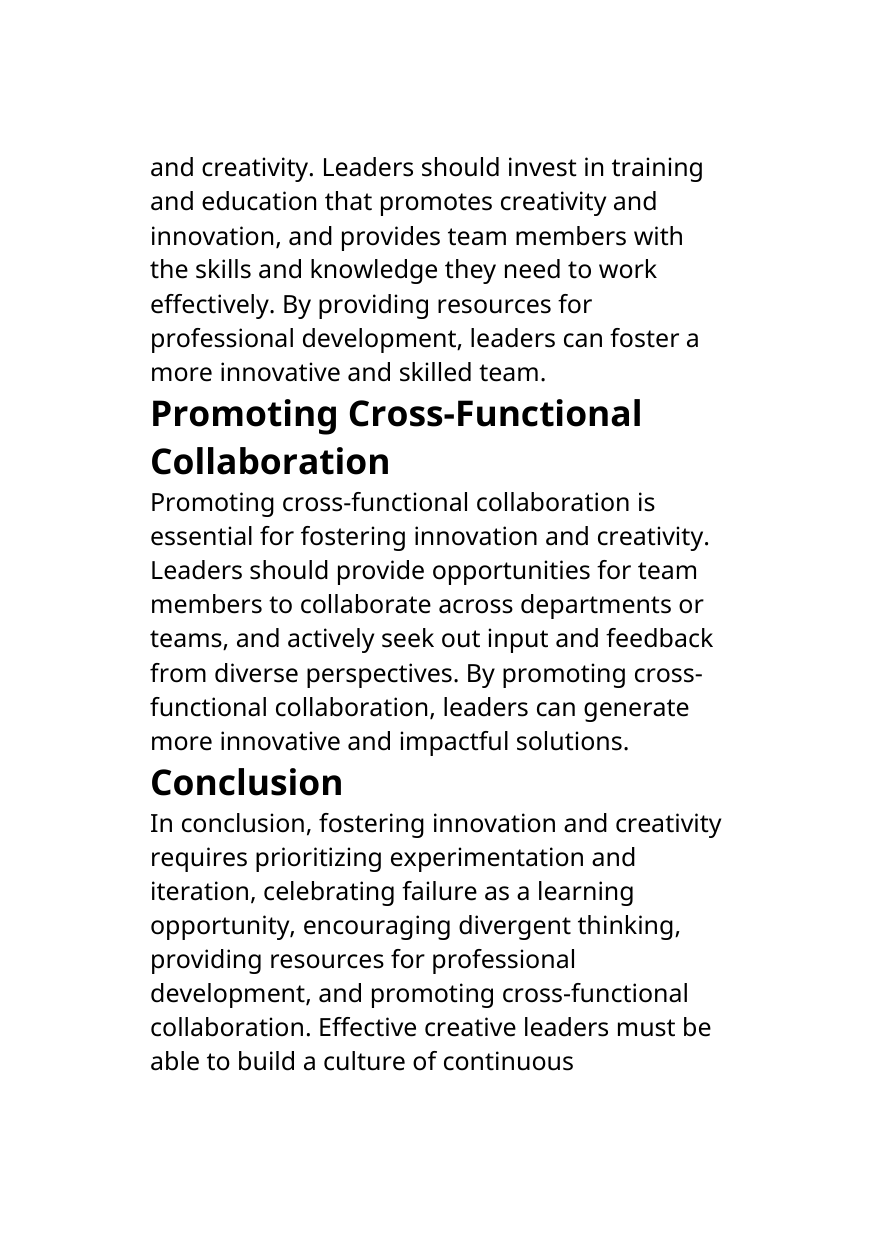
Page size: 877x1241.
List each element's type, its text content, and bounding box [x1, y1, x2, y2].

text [150, 150, 727, 388]
subtitle Conclusion [150, 757, 727, 806]
subtitle Promoting Cross-Functional Collaboration [150, 388, 727, 485]
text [150, 806, 727, 1078]
text Promoting cross-functional collaboration is essential for fostering innovation and creativity. Leaders should provide opportunities for team members to collaborate across departments or teams, and actively seek out input and feedback from diverse perspectives. By promoting cross-functional collaboration, leaders can generate more innovative and impactful solutions. [150, 485, 727, 757]
